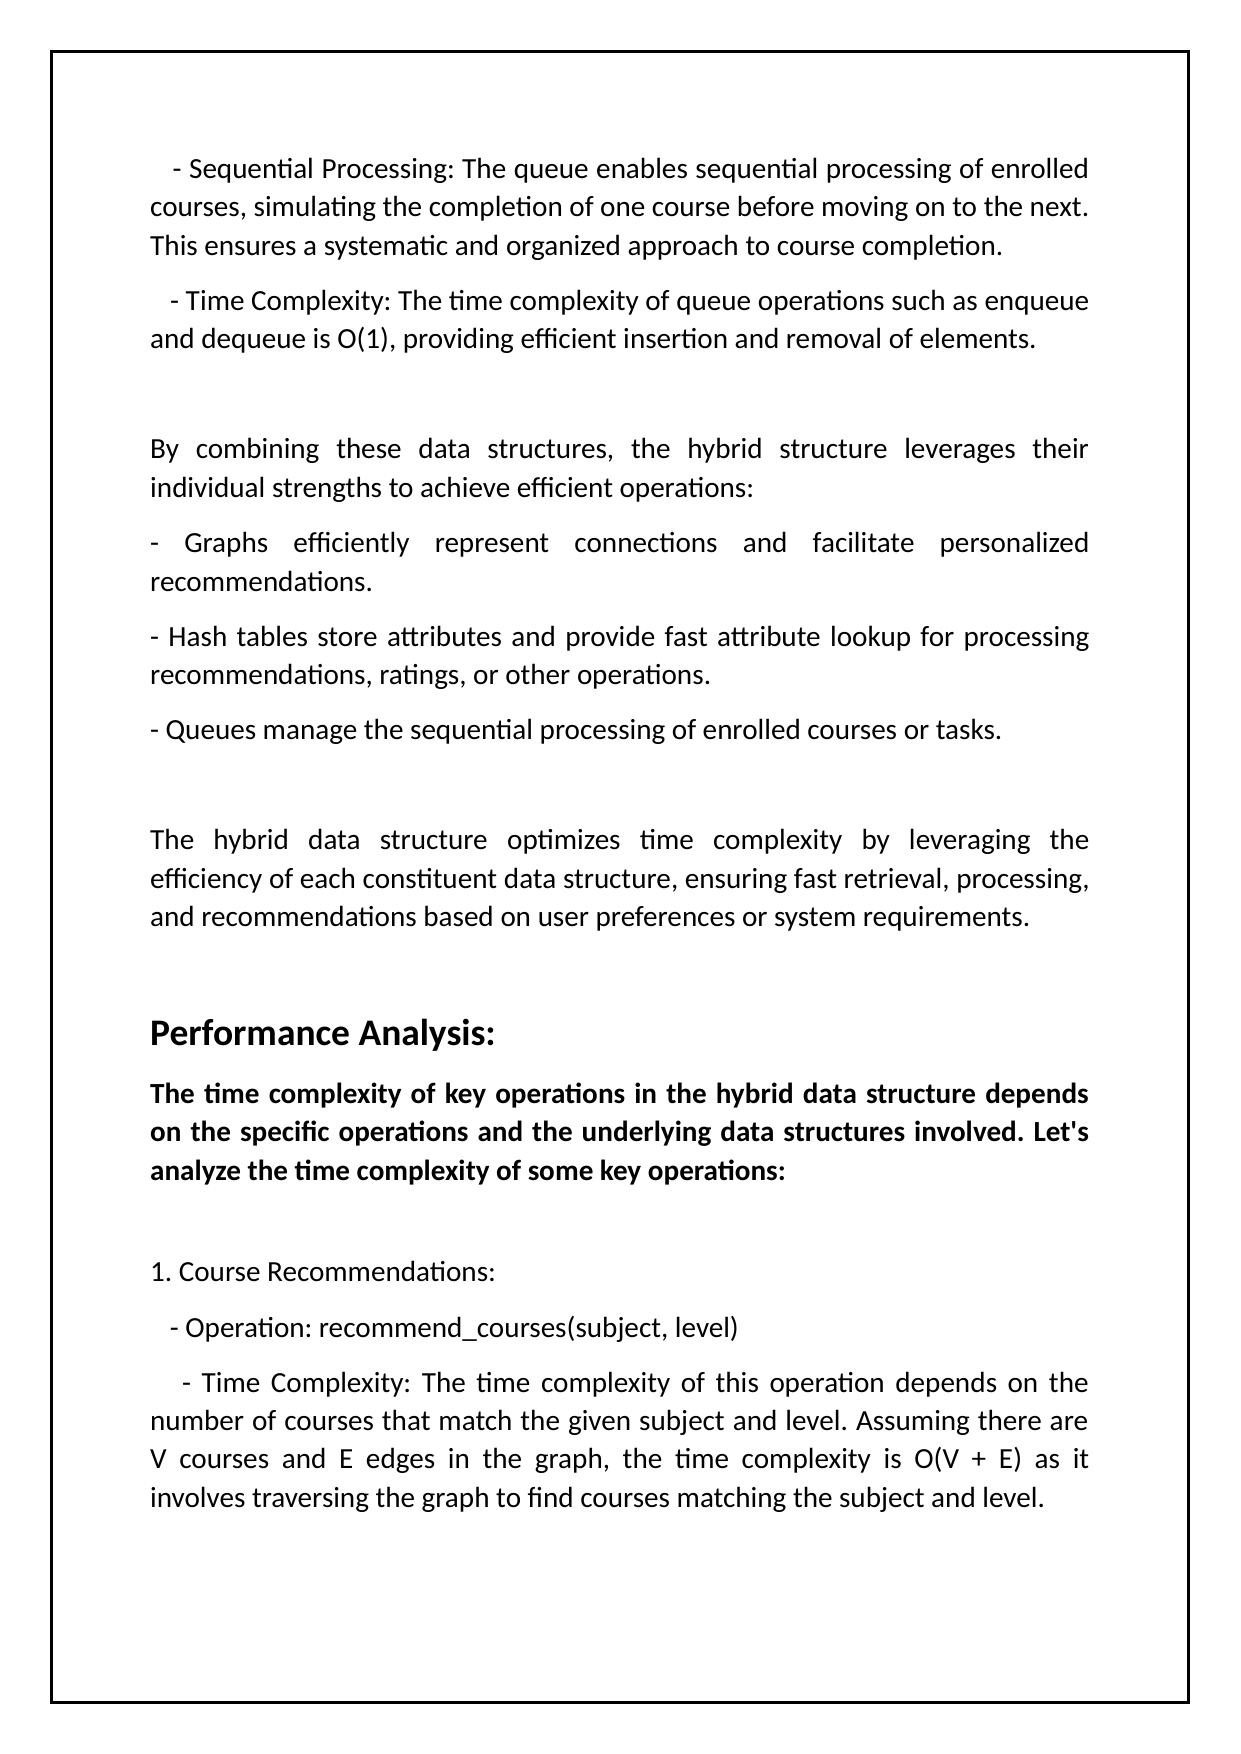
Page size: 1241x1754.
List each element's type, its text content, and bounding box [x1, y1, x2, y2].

text 1. Course Recommendations: [150, 1253, 1090, 1289]
text - Hash tables store attributes and provide fast attribute lookup for processing recommendations, ratings, or other operations. [150, 618, 1090, 692]
text - Time Complexity: The time complexity of this operation depends on the number of courses that match the given subject and level. Assuming there are V courses and E edges in the graph, the time complexity is O(V + E) as it involves traversing the graph to find courses matching the subject and level. [150, 1364, 1090, 1515]
text By combining these data structures, the hybrid structure leverages their individual strengths to achieve efficient operations: [150, 431, 1090, 505]
text Performance Analysis: [150, 1008, 1090, 1054]
text - Time Complexity: The time complexity of queue operations such as enqueue and dequeue is O(1), providing efficient insertion and removal of elements. [150, 282, 1090, 356]
text - Operation: recommend_courses(subject, level) [150, 1309, 1090, 1344]
text - Graphs efficiently represent connections and facilitate personalized recommendations. [150, 524, 1090, 598]
text The time complexity of key operations in the hybrid data structure depends on the specific operations and the underlying data structures involved. Let's analyze the time complexity of some key operations: [150, 1075, 1090, 1187]
text - Queues manage the sequential processing of enrolled courses or tasks. [150, 711, 1090, 747]
text The hybrid data structure optimizes time complexity by leveraging the efficiency of each constituent data structure, ensuring fast retrieval, processing, and recommendations based on user preferences or system requirements. [150, 821, 1090, 934]
text - Sequential Processing: The queue enables sequential processing of enrolled courses, simulating the completion of one course before moving on to the next. This ensures a systematic and organized approach to course completion. [150, 150, 1090, 262]
